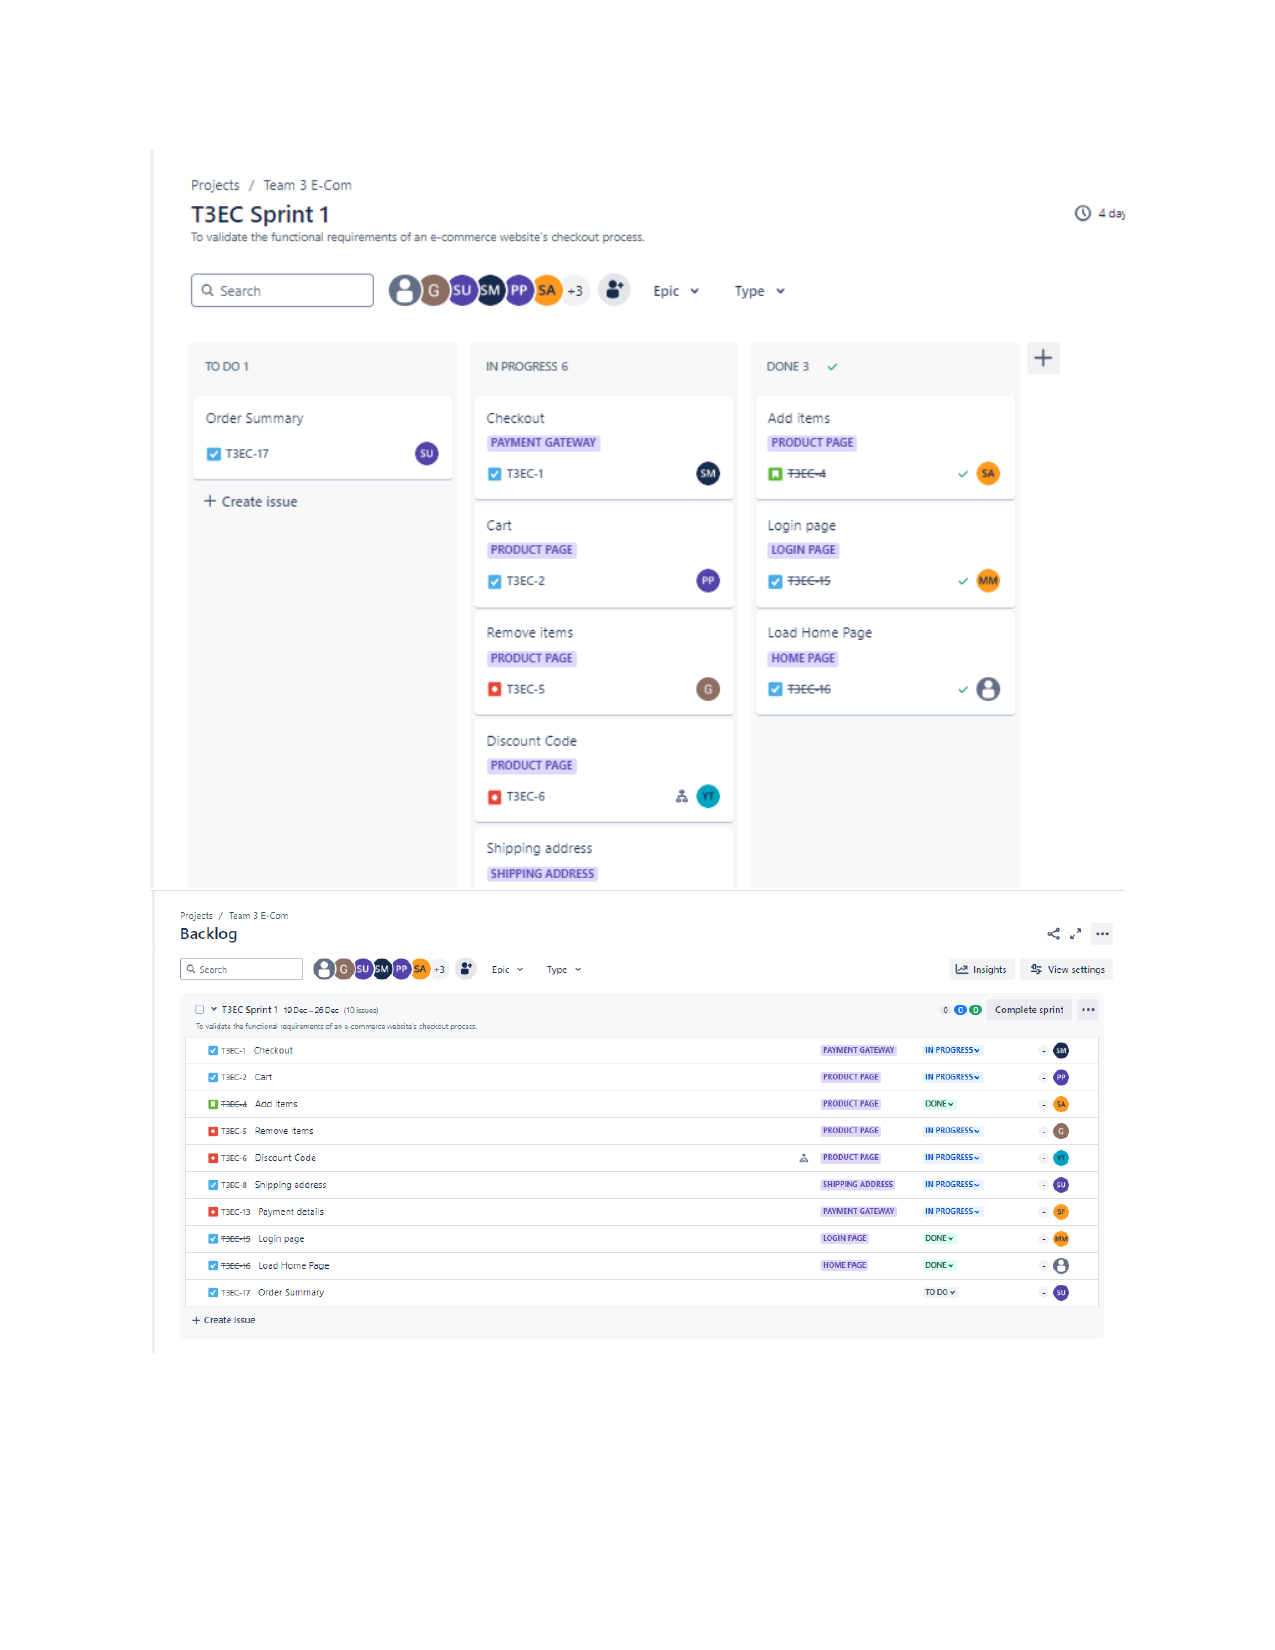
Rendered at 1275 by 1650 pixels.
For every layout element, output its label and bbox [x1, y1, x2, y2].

picture [150, 890, 1125, 1354]
picture [150, 150, 1125, 888]
